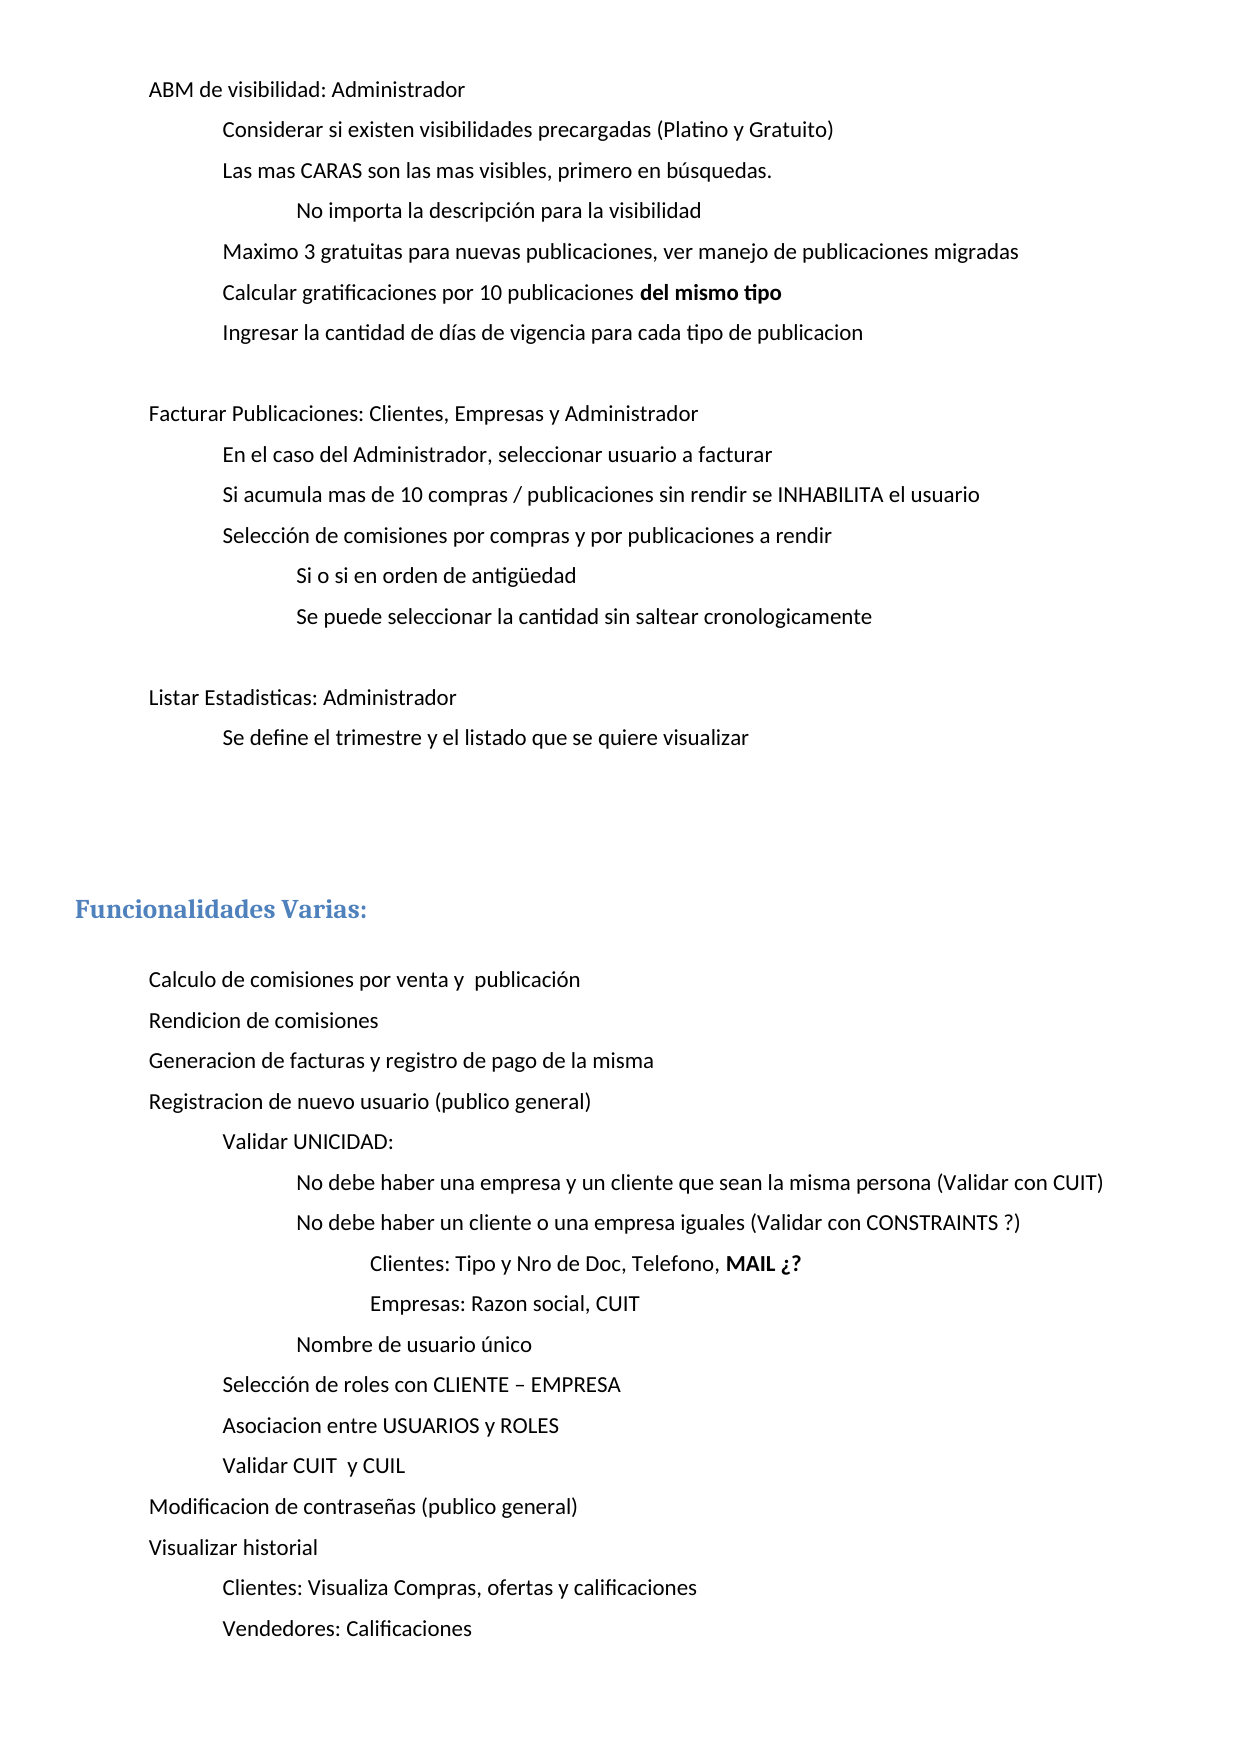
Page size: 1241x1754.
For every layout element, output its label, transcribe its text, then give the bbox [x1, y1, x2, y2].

text Validar CUIT y CUIL [75, 1452, 1165, 1480]
text Calculo de comisiones por venta y publicación [75, 965, 1165, 993]
text Listar Estadisticas: Administrador [75, 683, 1165, 711]
text Facturar Publicaciones: Clientes, Empresas y Administrador [75, 399, 1165, 427]
text Selección de roles con CLIENTE – EMPRESA [75, 1371, 1165, 1399]
text Validar UNICIDAD: [75, 1127, 1165, 1156]
text Modificacion de contraseñas (publico general) [75, 1492, 1165, 1520]
text Vendedores: Calificaciones [75, 1614, 1165, 1642]
text Rendicion de comisiones [75, 1006, 1165, 1034]
text En el caso del Administrador, seleccionar usuario a facturar [75, 440, 1165, 468]
subtitle Funcionalidades Varias: [75, 894, 1165, 925]
text Registracion de nuevo usuario (publico general) [75, 1087, 1165, 1115]
text No debe haber una empresa y un cliente que sean la misma persona (Validar con CUIT) [222, 1168, 1165, 1196]
text Empresas: Razon social, CUIT [222, 1289, 1165, 1318]
text Calcular gratificaciones por 10 publicaciones del mismo tipo [75, 278, 1165, 306]
text Se puede seleccionar la cantidad sin saltear cronologicamente [222, 602, 1165, 630]
text Generacion de facturas y registro de pago de la misma [75, 1046, 1165, 1074]
text Si acumula mas de 10 compras / publicaciones sin rendir se INHABILITA el usuario [75, 480, 1165, 508]
text Clientes: Tipo y Nro de Doc, Telefono, MAIL ¿? [222, 1249, 1165, 1277]
text No debe haber un cliente o una empresa iguales (Validar con CONSTRAINTS ?) [222, 1208, 1165, 1237]
text Selección de comisiones por compras y por publicaciones a rendir [75, 521, 1165, 549]
text Si o si en orden de antigüedad [75, 561, 1165, 589]
text Ingresar la cantidad de días de vigencia para cada tipo de publicacion [75, 318, 1165, 346]
text Clientes: Visualiza Compras, ofertas y calificaciones [75, 1573, 1165, 1601]
text Visualizar historial [75, 1533, 1165, 1561]
text Las mas CARAS son las mas visibles, primero en búsquedas. [75, 156, 1165, 184]
text ABM de visibilidad: Administrador [75, 75, 1165, 103]
text Nombre de usuario único [222, 1330, 1165, 1358]
text Maximo 3 gratuitas para nuevas publicaciones, ver manejo de publicaciones migradas [75, 237, 1165, 265]
text Se define el trimestre y el listado que se quiere visualizar [75, 723, 1165, 751]
text No importa la descripción para la visibilidad [75, 197, 1165, 224]
text Asociacion entre USUARIOS y ROLES [75, 1411, 1165, 1439]
text Considerar si existen visibilidades precargadas (Platino y Gratuito) [75, 116, 1165, 143]
